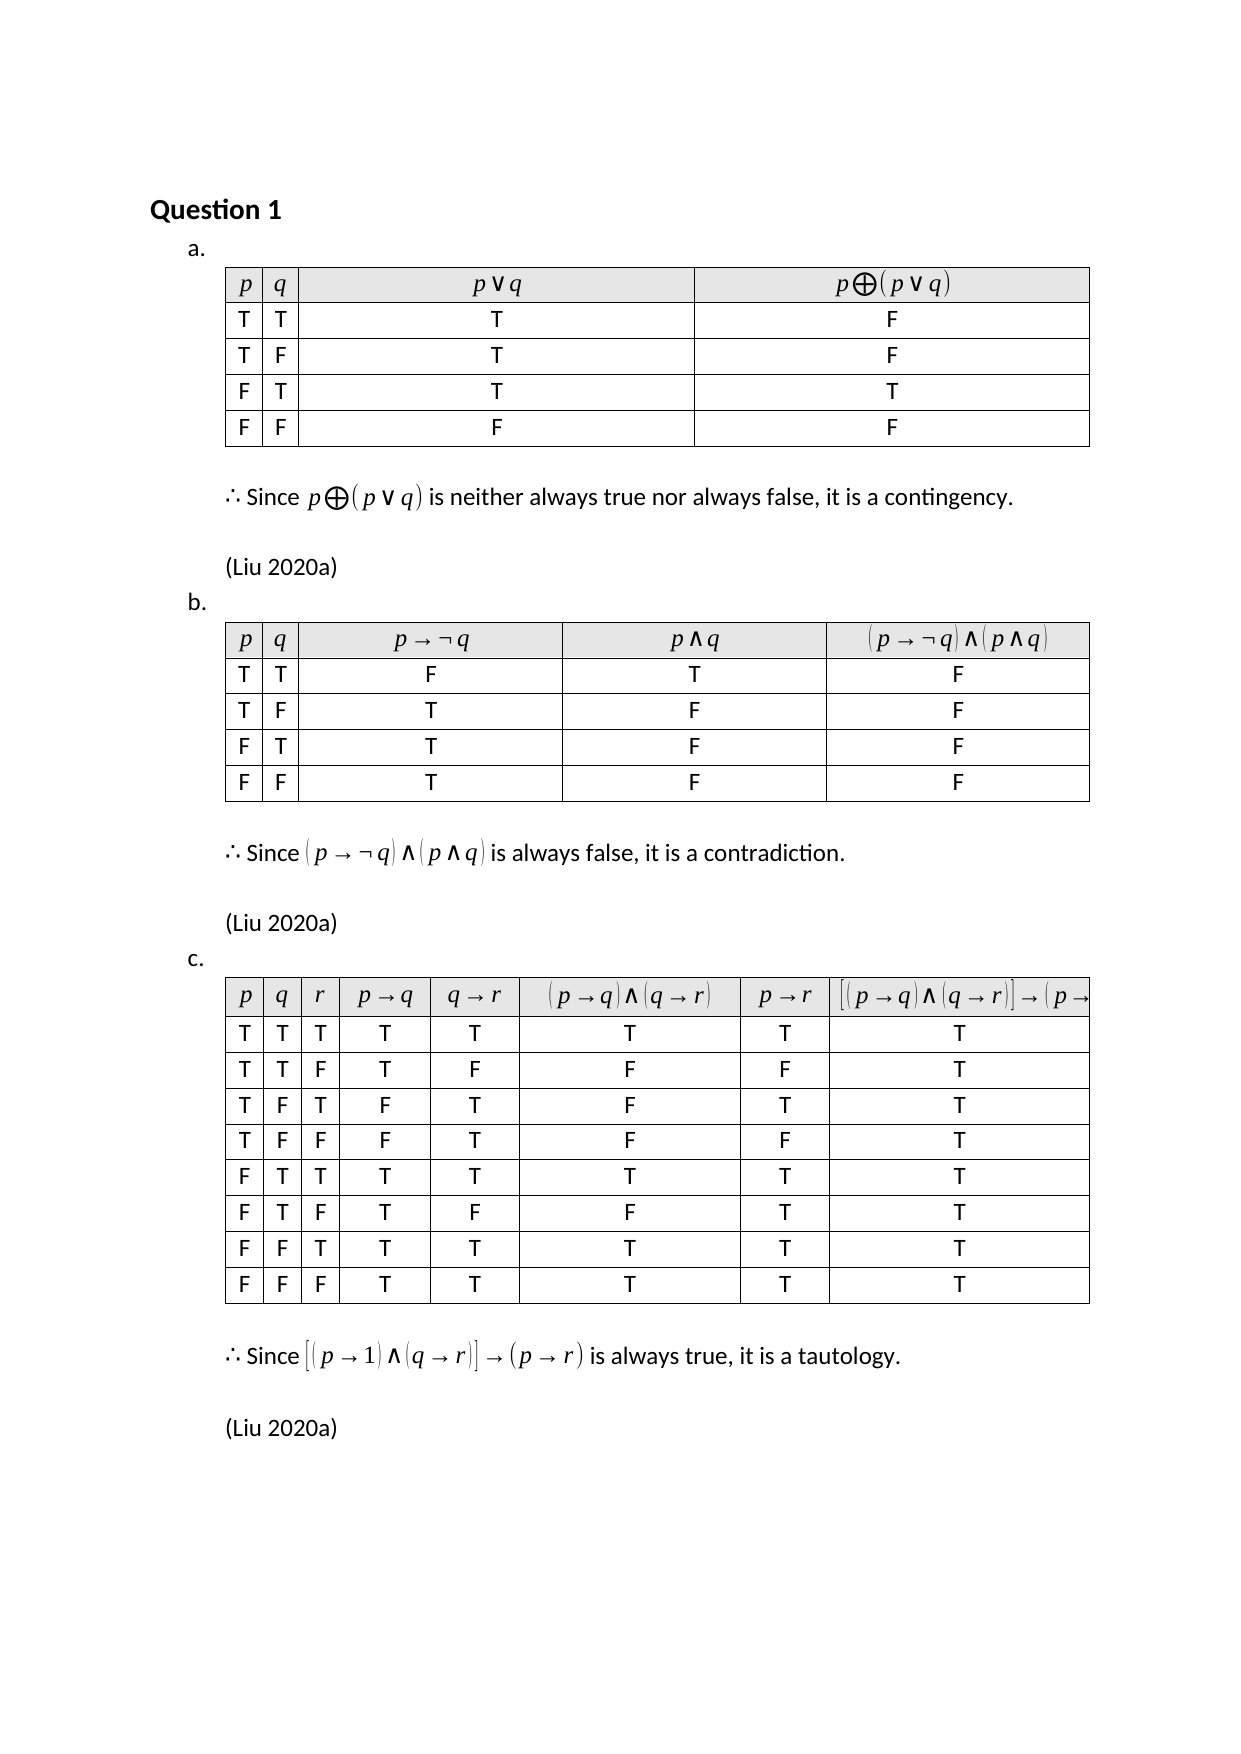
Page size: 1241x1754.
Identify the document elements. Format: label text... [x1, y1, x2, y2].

table_cell F [827, 730, 1089, 765]
table_cell T [741, 1017, 829, 1052]
table_cell T [299, 339, 694, 374]
table_cell F [263, 694, 298, 729]
table_cell T [302, 1089, 339, 1123]
text (Liu 2020a) [150, 1412, 1090, 1442]
table_cell F [226, 1268, 263, 1303]
table_cell T [431, 1160, 519, 1195]
table_cell T [299, 303, 694, 338]
table_cell T [520, 1160, 740, 1195]
table_cell T [226, 303, 262, 338]
table_header [520, 978, 740, 1016]
table_header [741, 978, 829, 1016]
table_cell T [264, 1017, 301, 1052]
table_cell T [263, 730, 298, 765]
table_cell T [302, 1017, 339, 1052]
table_cell F [563, 730, 826, 765]
table_cell T [830, 1268, 1089, 1303]
text Question 1 [150, 191, 1090, 227]
table_cell F [302, 1268, 339, 1303]
table_cell T [741, 1089, 829, 1123]
text (Liu 2020a) [150, 907, 1090, 937]
table_cell T [695, 375, 1089, 410]
table_cell F [827, 766, 1089, 801]
table_cell F [226, 1160, 263, 1195]
table_cell T [340, 1232, 430, 1267]
table_header [827, 623, 1089, 657]
table_cell F [520, 1089, 740, 1123]
table_cell F [340, 1089, 430, 1123]
table_cell F [263, 411, 298, 446]
table_cell F [264, 1268, 301, 1303]
table_cell T [830, 1017, 1089, 1052]
table_header [302, 978, 339, 1016]
table_cell T [340, 1268, 430, 1303]
table_cell F [226, 730, 262, 765]
table_cell T [226, 339, 262, 374]
table_cell T [264, 1160, 301, 1195]
table_cell T [830, 1160, 1089, 1195]
table_header [830, 978, 1089, 1016]
table_cell T [263, 375, 298, 410]
table_cell T [520, 1268, 740, 1303]
table_cell F [263, 766, 298, 801]
table_header [695, 268, 1089, 302]
table_cell F [226, 1196, 263, 1231]
table_cell F [827, 659, 1089, 693]
table_cell T [226, 694, 262, 729]
table_cell T [431, 1089, 519, 1123]
table_cell F [302, 1125, 339, 1159]
table_cell T [563, 659, 826, 693]
table_cell T [340, 1017, 430, 1052]
table_cell F [264, 1089, 301, 1123]
table_cell F [263, 339, 298, 374]
table_header [226, 268, 262, 302]
table_cell F [431, 1196, 519, 1231]
table_cell F [226, 766, 262, 801]
table_cell T [263, 659, 298, 693]
table_cell T [741, 1196, 829, 1231]
table_cell T [431, 1268, 519, 1303]
table_header [226, 623, 262, 657]
table_cell T [226, 1089, 263, 1123]
table_cell F [520, 1053, 740, 1088]
table_header [263, 268, 298, 302]
table_cell T [830, 1089, 1089, 1123]
table_cell T [830, 1196, 1089, 1231]
table_cell F [520, 1125, 740, 1159]
table_cell T [520, 1232, 740, 1267]
table_header [431, 978, 519, 1016]
table_cell F [520, 1196, 740, 1231]
text (Liu 2020a) [150, 552, 1090, 582]
table_cell T [226, 1053, 263, 1088]
table_cell T [340, 1196, 430, 1231]
table_cell T [741, 1268, 829, 1303]
table_cell F [226, 1232, 263, 1267]
table_cell F [340, 1125, 430, 1159]
table_cell T [226, 1017, 263, 1052]
table_cell T [299, 694, 562, 729]
table_cell T [741, 1232, 829, 1267]
table_cell F [226, 375, 262, 410]
table_header [299, 268, 694, 302]
table_cell T [302, 1160, 339, 1195]
table_cell F [299, 659, 562, 693]
table_cell T [299, 730, 562, 765]
table_cell T [431, 1125, 519, 1159]
table_cell T [830, 1053, 1089, 1088]
table_cell F [226, 411, 262, 446]
table_cell T [431, 1232, 519, 1267]
table_cell T [340, 1160, 430, 1195]
table_header [264, 978, 301, 1016]
text Since is neither always true nor always false, it is a contingency. [150, 482, 1090, 512]
table_header [299, 623, 562, 657]
table_cell F [302, 1053, 339, 1088]
table_header [226, 978, 263, 1016]
table_cell T [302, 1232, 339, 1267]
table_header [263, 623, 298, 657]
table_cell T [264, 1053, 301, 1088]
text Since is always false, it is a contradiction. [225, 837, 1090, 867]
table_cell T [830, 1232, 1089, 1267]
table_cell F [741, 1053, 829, 1088]
table_cell F [563, 694, 826, 729]
table_header [563, 623, 826, 657]
table_cell T [263, 303, 298, 338]
table_cell F [264, 1125, 301, 1159]
table_cell F [695, 411, 1089, 446]
table_cell T [226, 659, 262, 693]
table_cell T [431, 1017, 519, 1052]
table_cell F [741, 1125, 829, 1159]
table_cell F [302, 1196, 339, 1231]
table_cell F [299, 411, 694, 446]
table_cell T [299, 375, 694, 410]
table_cell T [520, 1017, 740, 1052]
table_cell F [827, 694, 1089, 729]
table_cell T [299, 766, 562, 801]
table_cell T [264, 1196, 301, 1231]
table_cell F [264, 1232, 301, 1267]
table_header [340, 978, 430, 1016]
table_cell T [741, 1160, 829, 1195]
table_cell T [830, 1125, 1089, 1159]
table_cell F [563, 766, 826, 801]
table_cell F [431, 1053, 519, 1088]
table_cell T [340, 1053, 430, 1088]
text Since is always true, it is a tautology. [150, 1339, 1090, 1372]
table_cell F [695, 339, 1089, 374]
table_cell F [695, 303, 1089, 338]
table_cell T [226, 1125, 263, 1159]
